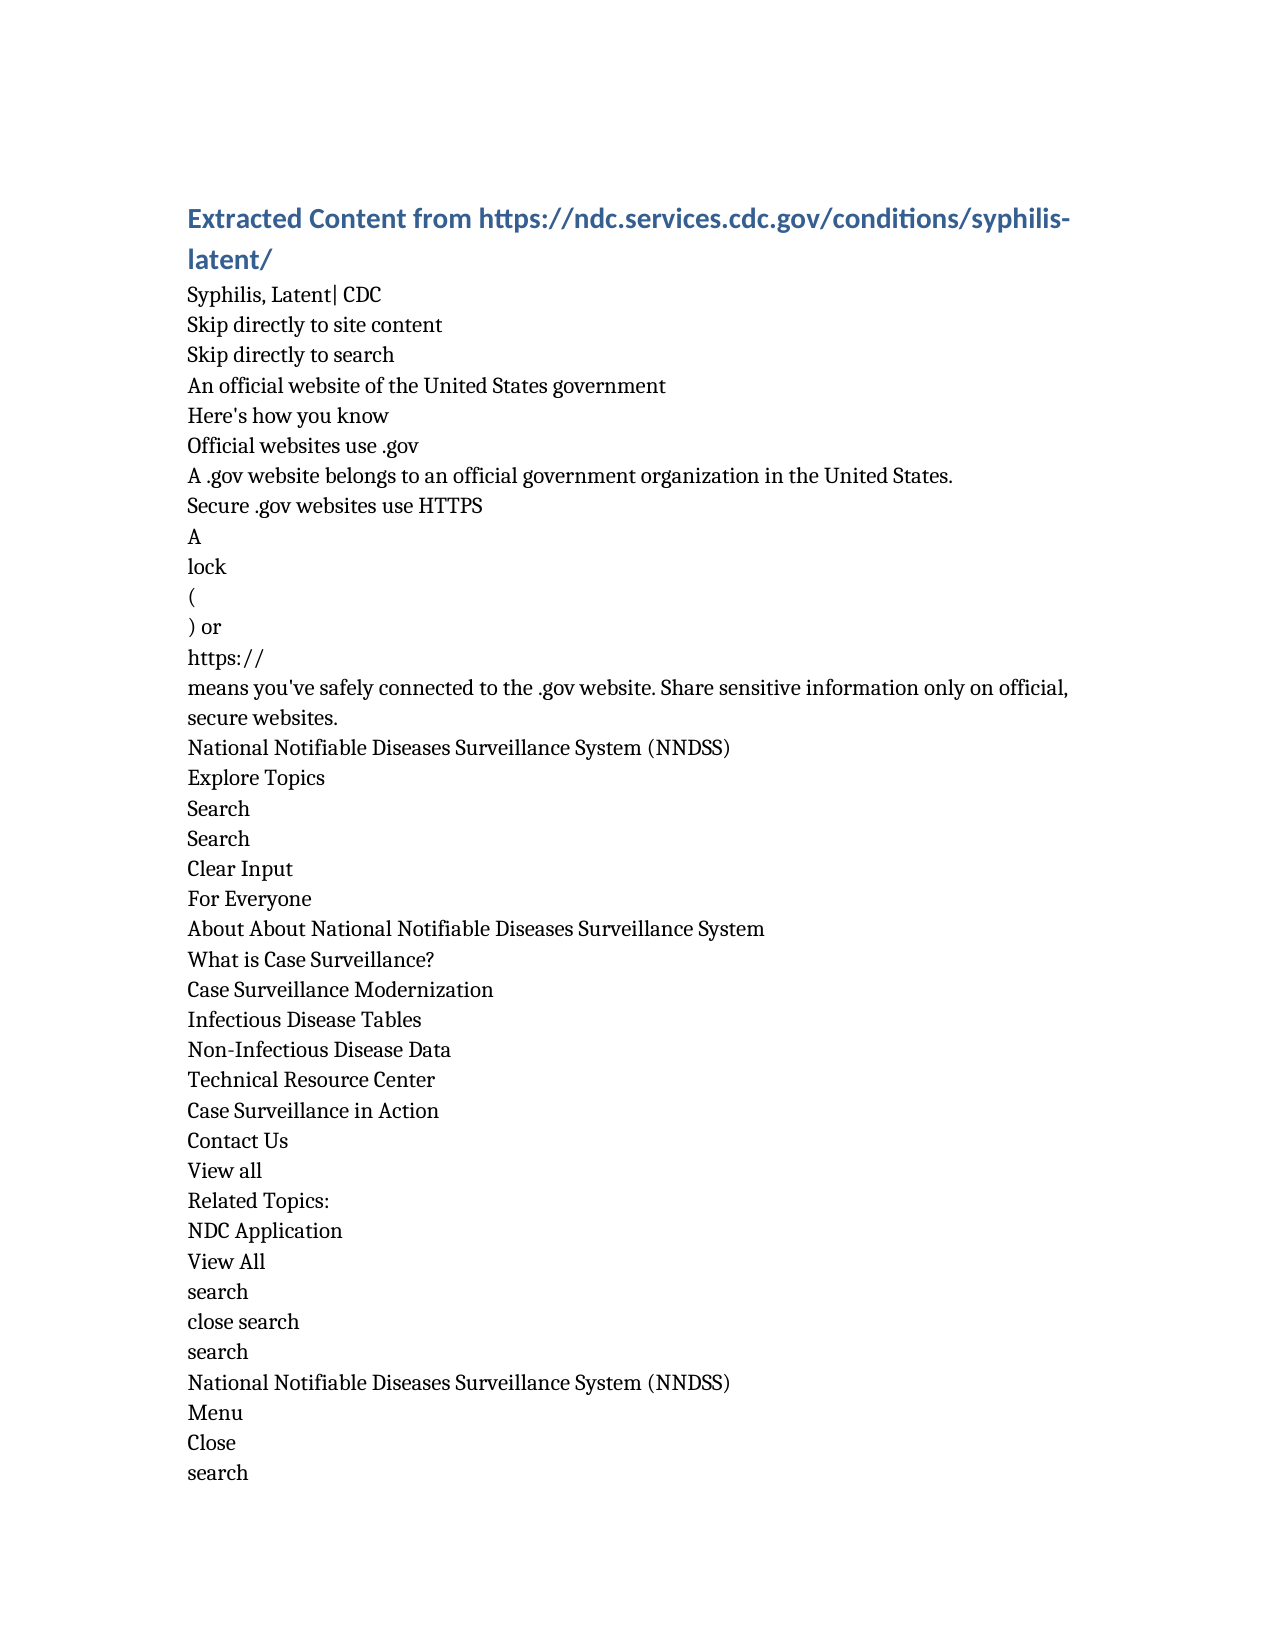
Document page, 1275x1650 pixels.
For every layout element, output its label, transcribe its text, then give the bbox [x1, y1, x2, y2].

subtitle Extracted Content from https://ndc.services.cdc.gov/conditions/syphilis-latent/ [187, 200, 1087, 277]
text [187, 282, 1087, 1486]
